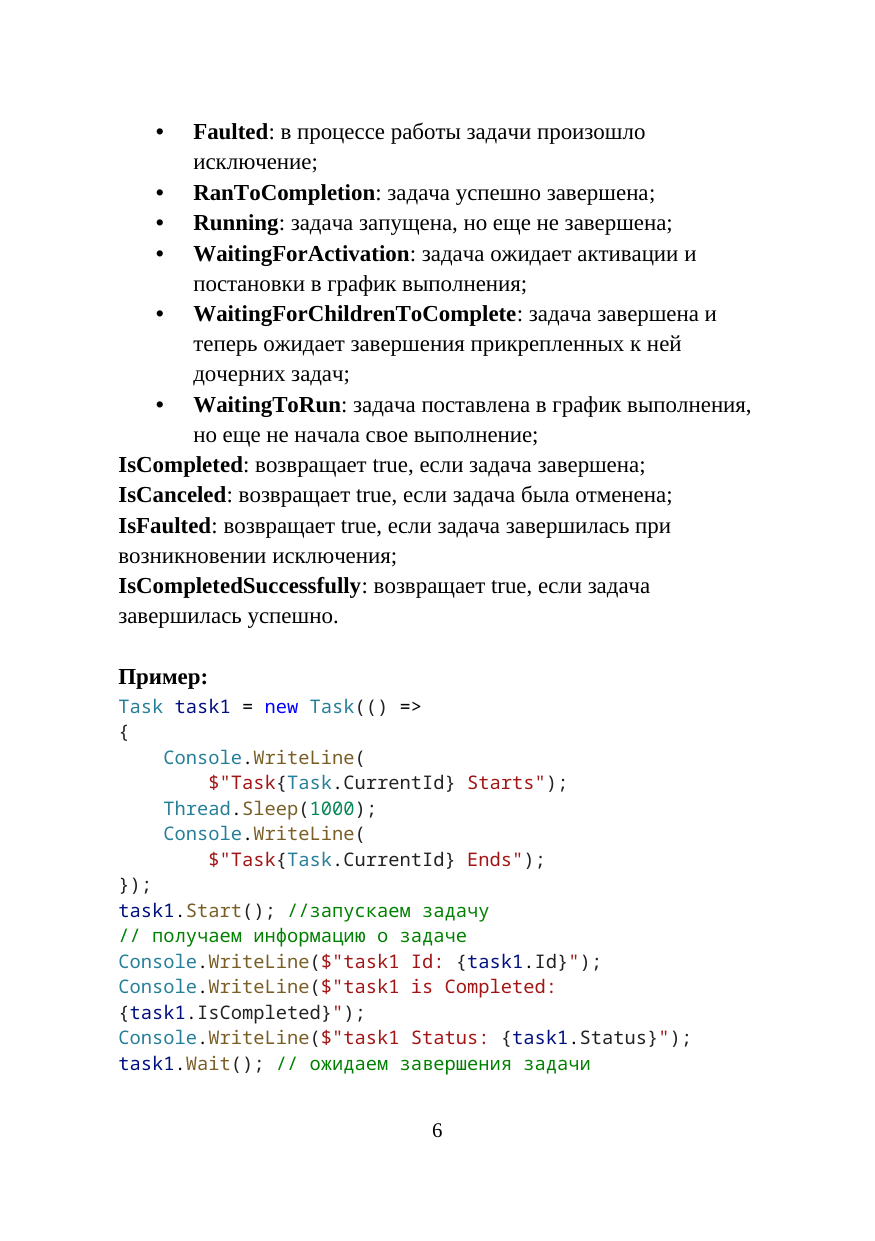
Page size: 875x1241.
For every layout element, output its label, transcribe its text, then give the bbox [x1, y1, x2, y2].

text IsCanceled: возвращает true, если задача была отменена; [118, 481, 756, 508]
list WaitingToRun: задача поставлена в график выполнения, но еще не начала свое выполнение; [156, 391, 756, 447]
text IsCompletedSuccessfully: возвращает true, если задача завершилась успешно. [118, 572, 756, 629]
text Console.WriteLine($"task1 Status: {task1.Status}"); [118, 1025, 756, 1050]
text Пример: [118, 663, 756, 689]
text Thread.Sleep(1000); [118, 795, 756, 821]
list RanToCompletion: задача успешно завершена; [156, 179, 756, 205]
text IsFaulted: возвращает true, если задача завершилась при возникновении исключения; [118, 512, 756, 568]
list WaitingForActivation: задача ожидает активации и постановки в график выполнения; [156, 239, 756, 296]
text Console.WriteLine($"task1 Id: {task1.Id}"); [118, 948, 756, 974]
text $"Task{Task.CurrentId} Ends"); [118, 846, 756, 872]
text IsCompleted: возвращает true, если задача завершена; [118, 451, 756, 478]
text Console.WriteLine( [118, 821, 756, 846]
text { [118, 718, 756, 744]
text task1.Wait(); // ожидаем завершения задачи [118, 1050, 756, 1076]
list Running: задача запущена, но еще не завершена; [156, 209, 756, 236]
text Task task1 = new Task(() => [118, 693, 756, 718]
list Faulted: в процессе работы задачи произошло исключение; [156, 118, 756, 175]
text Console.WriteLine( [118, 744, 756, 769]
text Console.WriteLine($"task1 is Completed: {task1.IsCompleted}"); [118, 974, 756, 1025]
list WaitingForChildrenToComplete: задача завершена и теперь ожидает завершения прикрепленных к ней дочерних задач; [156, 300, 756, 387]
text // получаем информацию о задаче [118, 923, 756, 948]
text $"Task{Task.CurrentId} Starts"); [118, 769, 756, 795]
text task1.Start(); //запускаем задачу [118, 897, 756, 923]
text }); [118, 872, 756, 897]
